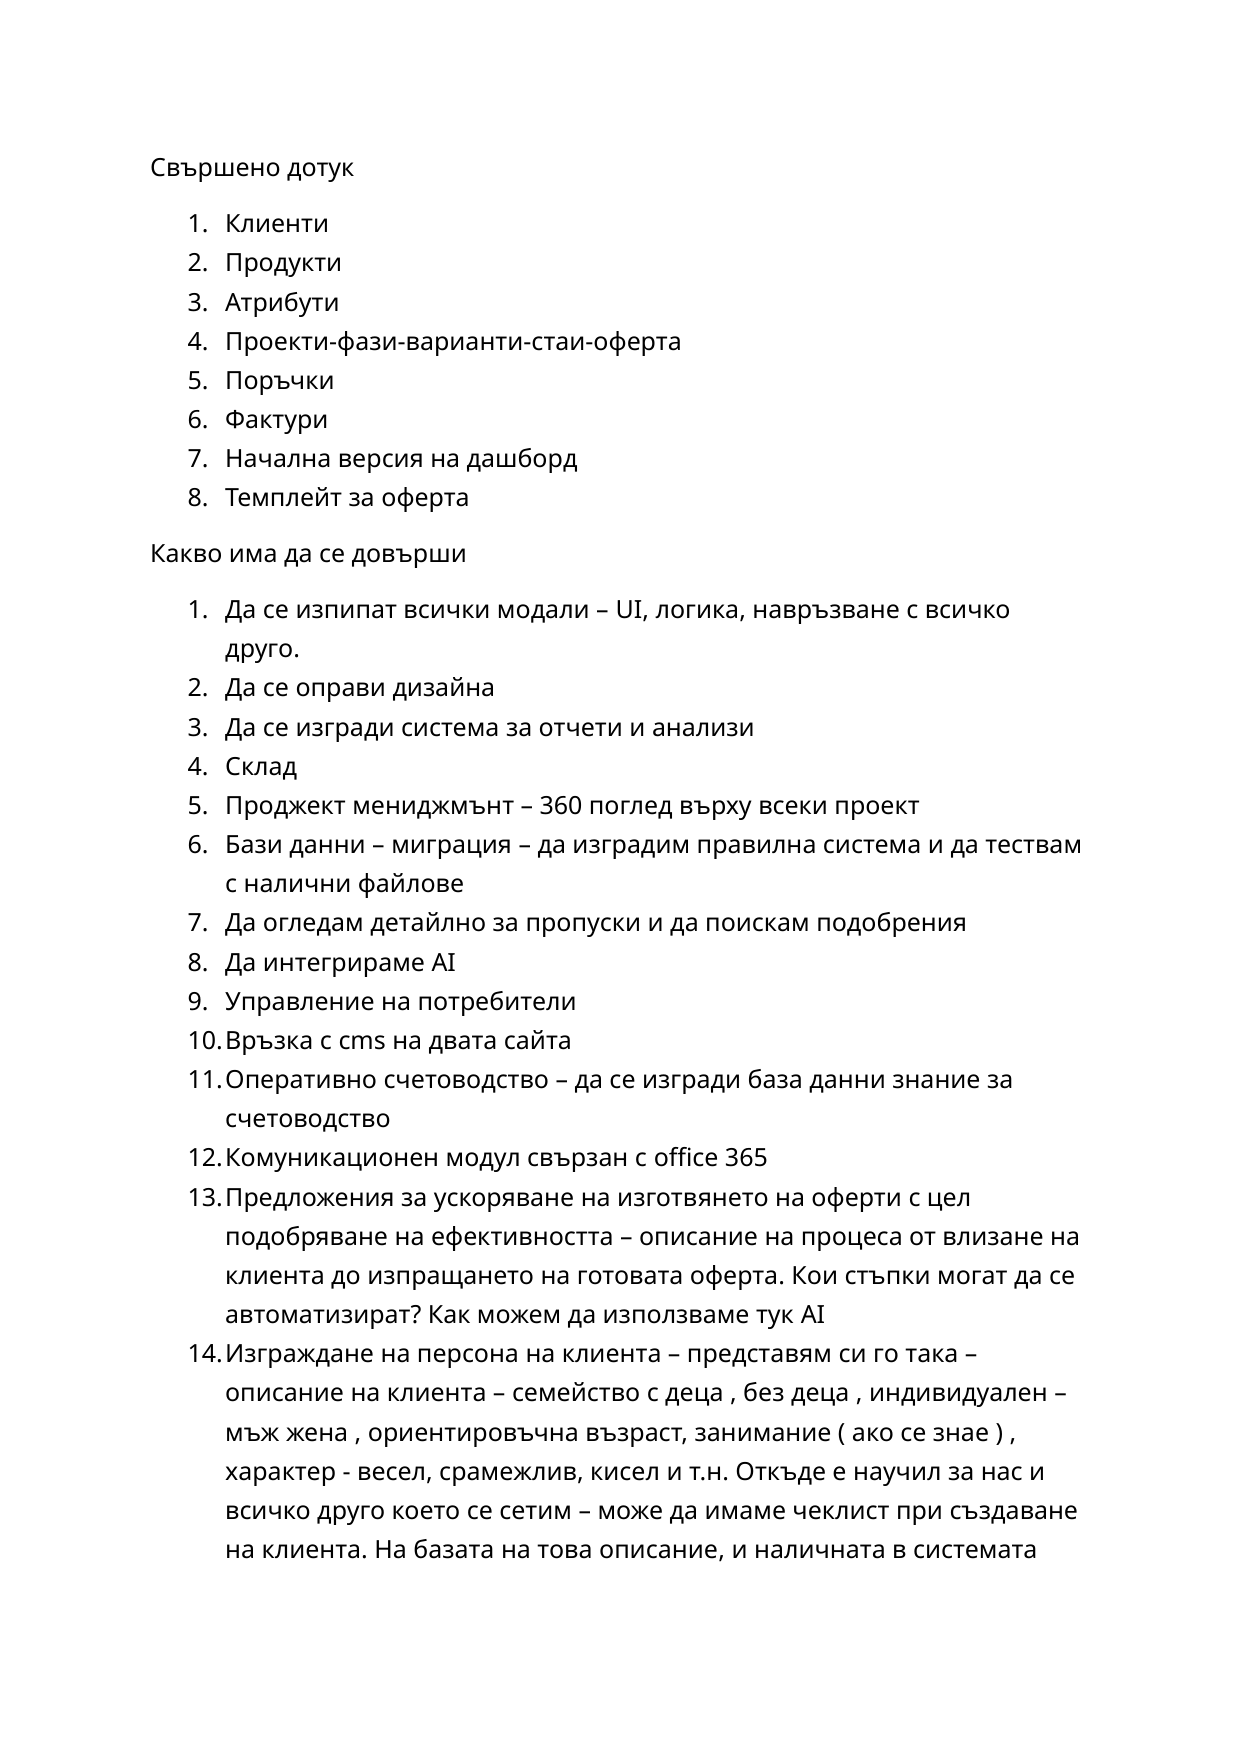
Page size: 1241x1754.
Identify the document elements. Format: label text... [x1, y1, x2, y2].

list Да интегрираме AI [187, 944, 1090, 978]
list Фактури [187, 402, 1090, 436]
list Да огледам детайлно за пропуски и да поискам подобрения [187, 905, 1090, 939]
list Управление на потребители [187, 983, 1090, 1017]
list Да се изгради система за отчети и анализи [187, 709, 1090, 743]
list Комуникационен модул свързан с office 365 [187, 1140, 1090, 1174]
list Продукти [187, 245, 1090, 279]
list Клиенти [187, 206, 1090, 240]
list Връзка с cms на двата сайта [187, 1022, 1090, 1057]
list Да се изпипат всички модали – UI, логика, навръзване с всичко друго. [187, 592, 1090, 665]
list Атрибути [187, 284, 1090, 318]
list Проджект мениджмънт – 360 поглед върху всеки проект [187, 787, 1090, 822]
list Склад [187, 748, 1090, 782]
text Какво има да се довърши [150, 536, 1090, 570]
list Оперативно счетоводство – да се изгради база данни знание за счетоводство [187, 1062, 1090, 1135]
list Поръчки [187, 362, 1090, 397]
list Предложения за ускоряване на изготвянето на оферти с цел подобряване на ефективността – описание на процеса от влизане на клиента до изпращането на готовата оферта. Кои стъпки могат да се автоматизират? Как можем да използваме тук AI [187, 1179, 1090, 1331]
list Да се оправи дизайна [187, 670, 1090, 704]
list Бази данни – миграция – да изградим правилна система и да тествам с налични файлове [187, 827, 1090, 900]
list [187, 1336, 1090, 1566]
list Проекти-фази-варианти-стаи-оферта [187, 323, 1090, 357]
list Темплейт за оферта [187, 480, 1090, 514]
list Начална версия на дашборд [187, 441, 1090, 475]
text Свършено дотук [150, 150, 1090, 184]
